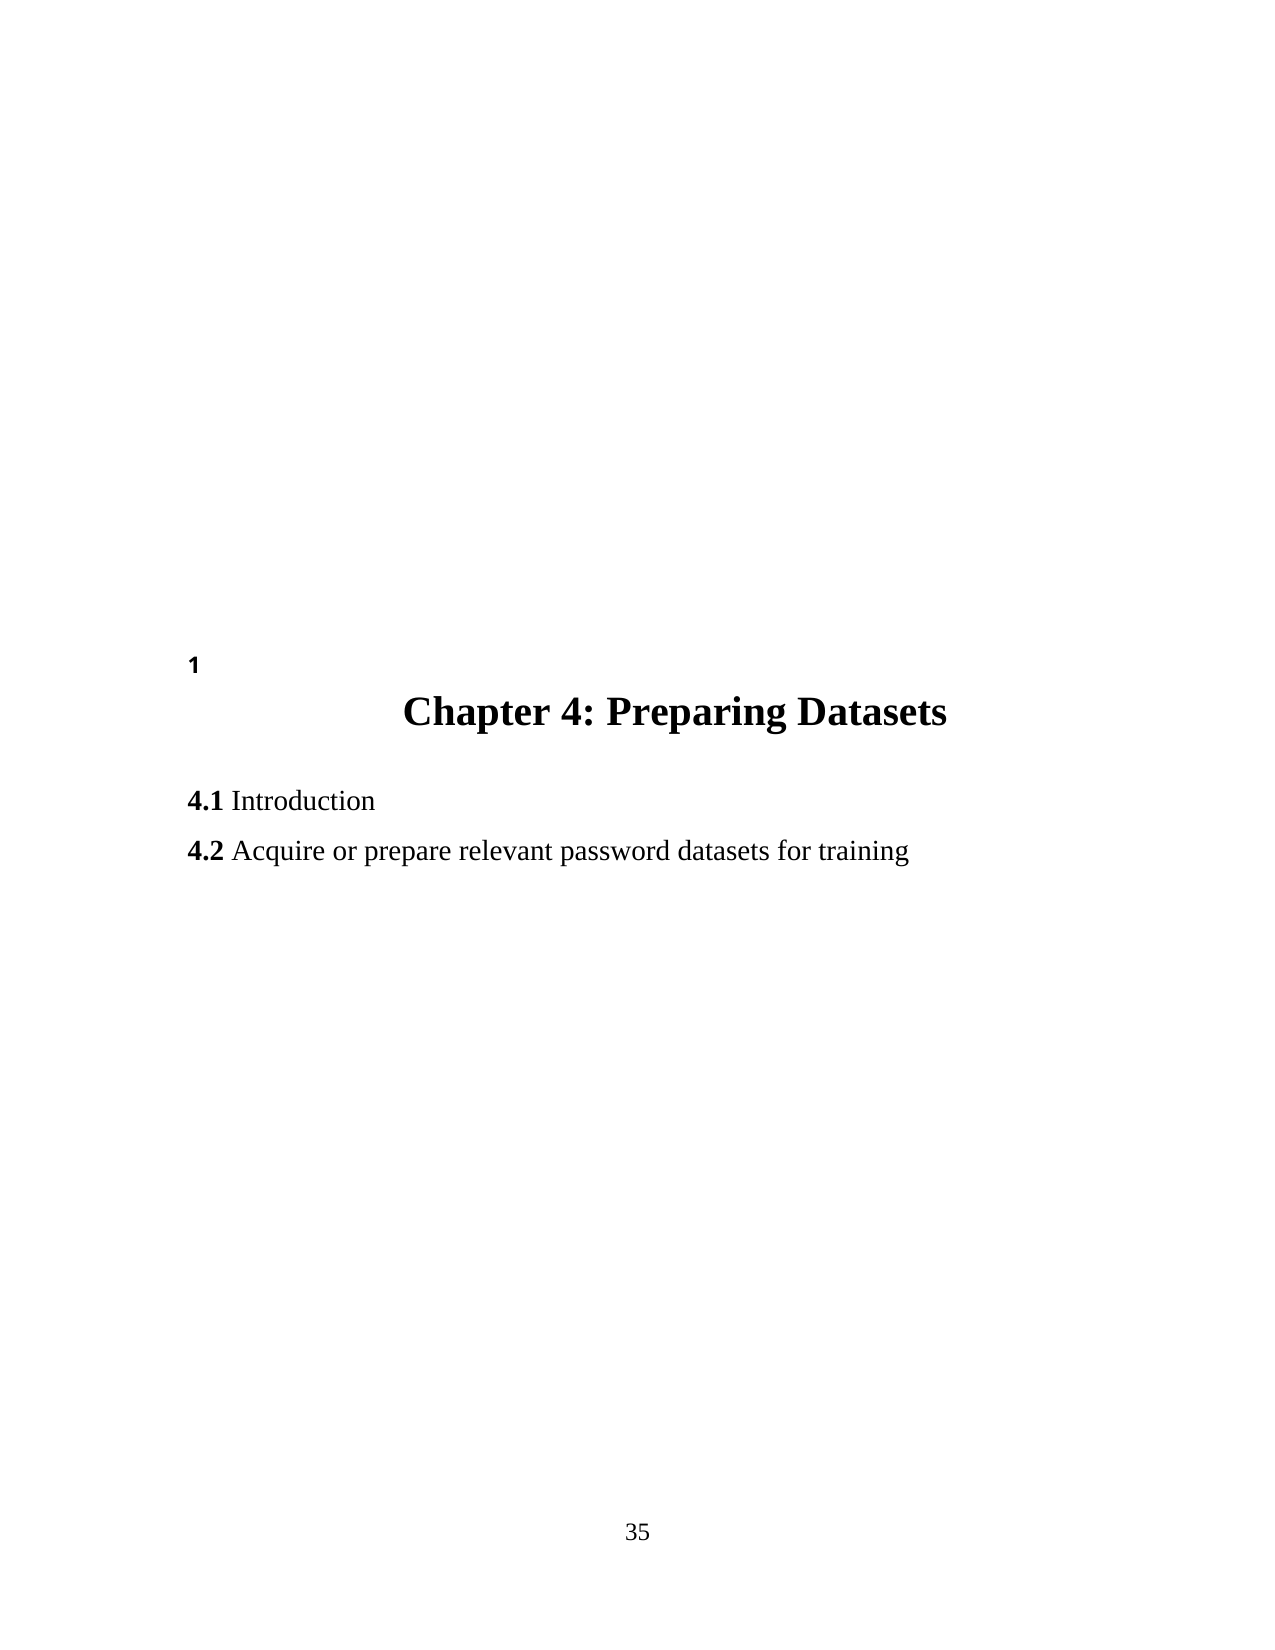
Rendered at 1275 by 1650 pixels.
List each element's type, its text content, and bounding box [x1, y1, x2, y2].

text Chapter 4: Preparing Datasets [187, 687, 1087, 735]
text 4.2 Acquire or prepare relevant password datasets for training [187, 833, 1087, 867]
text 4.1 Introduction [187, 783, 1087, 816]
